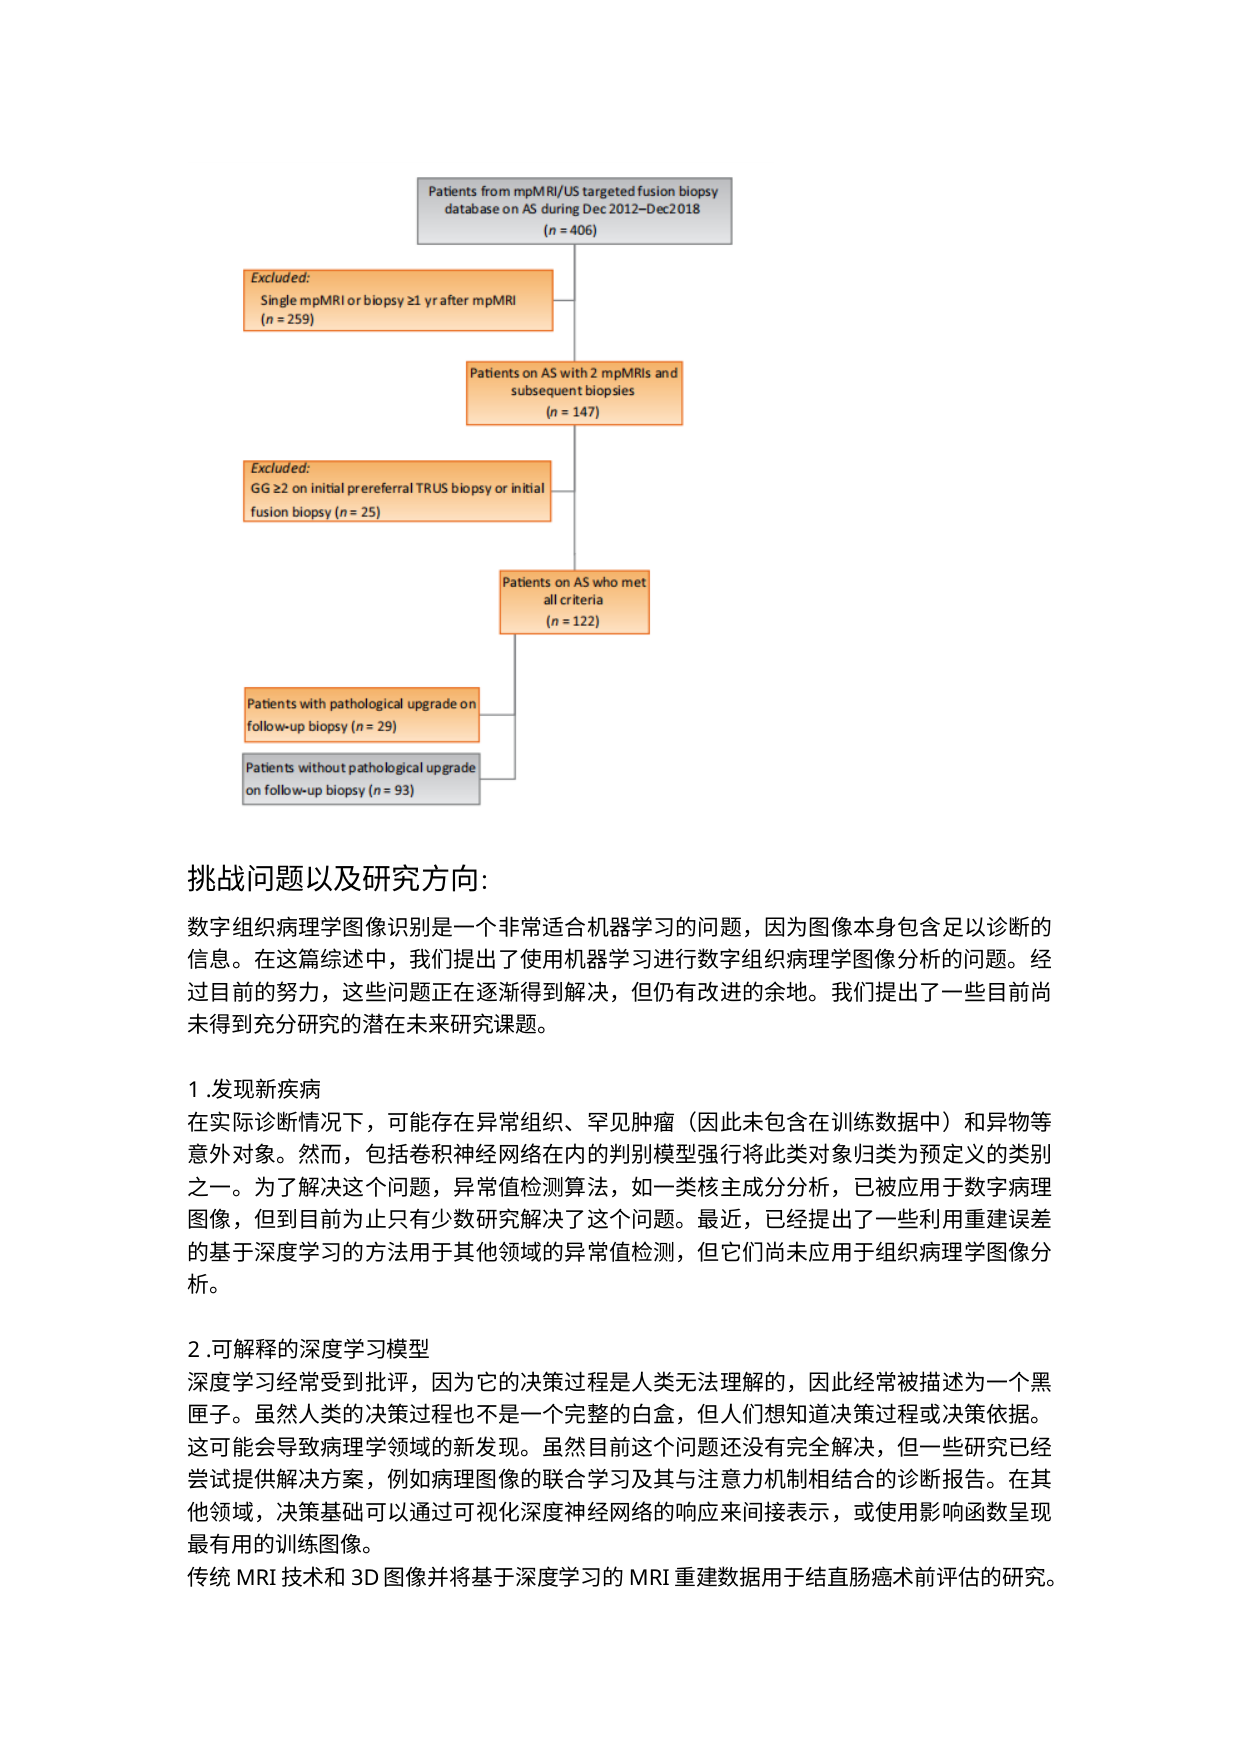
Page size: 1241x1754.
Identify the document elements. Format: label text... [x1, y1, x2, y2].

text 深度学习经常受到批评，因为它的决策过程是人类无法理解的，因此经常被描述为一个黑匣子。虽然人类的决策过程也不是一个完整的白盒，但人们想知道决策过程或决策依据。这可能会导致病理学领域的新发现。虽然目前这个问题还没有完全解决，但一些研究已经尝试提供解决方案，例如病理图像的联合学习及其与注意力机制相结合的诊断报告。在其他领域，决策基础可以通过可视化深度神经网络的响应来间接表示，或使用影响函数呈现最有用的训练图像。 [187, 1364, 1053, 1559]
picture [187, 162, 774, 815]
text 传统MRI技术和3D图像并将基于深度学习的MRI重建数据用于结直肠癌术前评估的研究。 [187, 1559, 1053, 1592]
text 数字组织病理学图像识别是一个非常适合机器学习的问题，因为图像本身包含足以诊断的信息。在这篇综述中，我们提出了使用机器学习进行数字组织病理学图像分析的问题。经过目前的努力，这些问题正在逐渐得到解决，但仍有改进的余地。我们提出了一些目前尚未得到充分研究的潜在未来研究课题。 [187, 909, 1053, 1039]
text 在实际诊断情况下，可能存在异常组织、罕见肿瘤（因此未包含在训练数据中）和异物等意外对象。然而，包括卷积神经网络在内的判别模型强行将此类对象归类为预定义的类别之一。为了解决这个问题，异常值检测算法，如一类核主成分分析，已被应用于数字病理图像，但到目前为止只有少数研究解决了这个问题。最近，已经提出了一些利用重建误差的基于深度学习的方法用于其他领域的异常值检测，但它们尚未应用于组织病理学图像分析。 [187, 1104, 1053, 1299]
text 2 .可解释的深度学习模型 [187, 1332, 1053, 1364]
text 挑战问题以及研究方向： [187, 844, 1053, 909]
text 1 .发现新疾病 [187, 1072, 1053, 1104]
